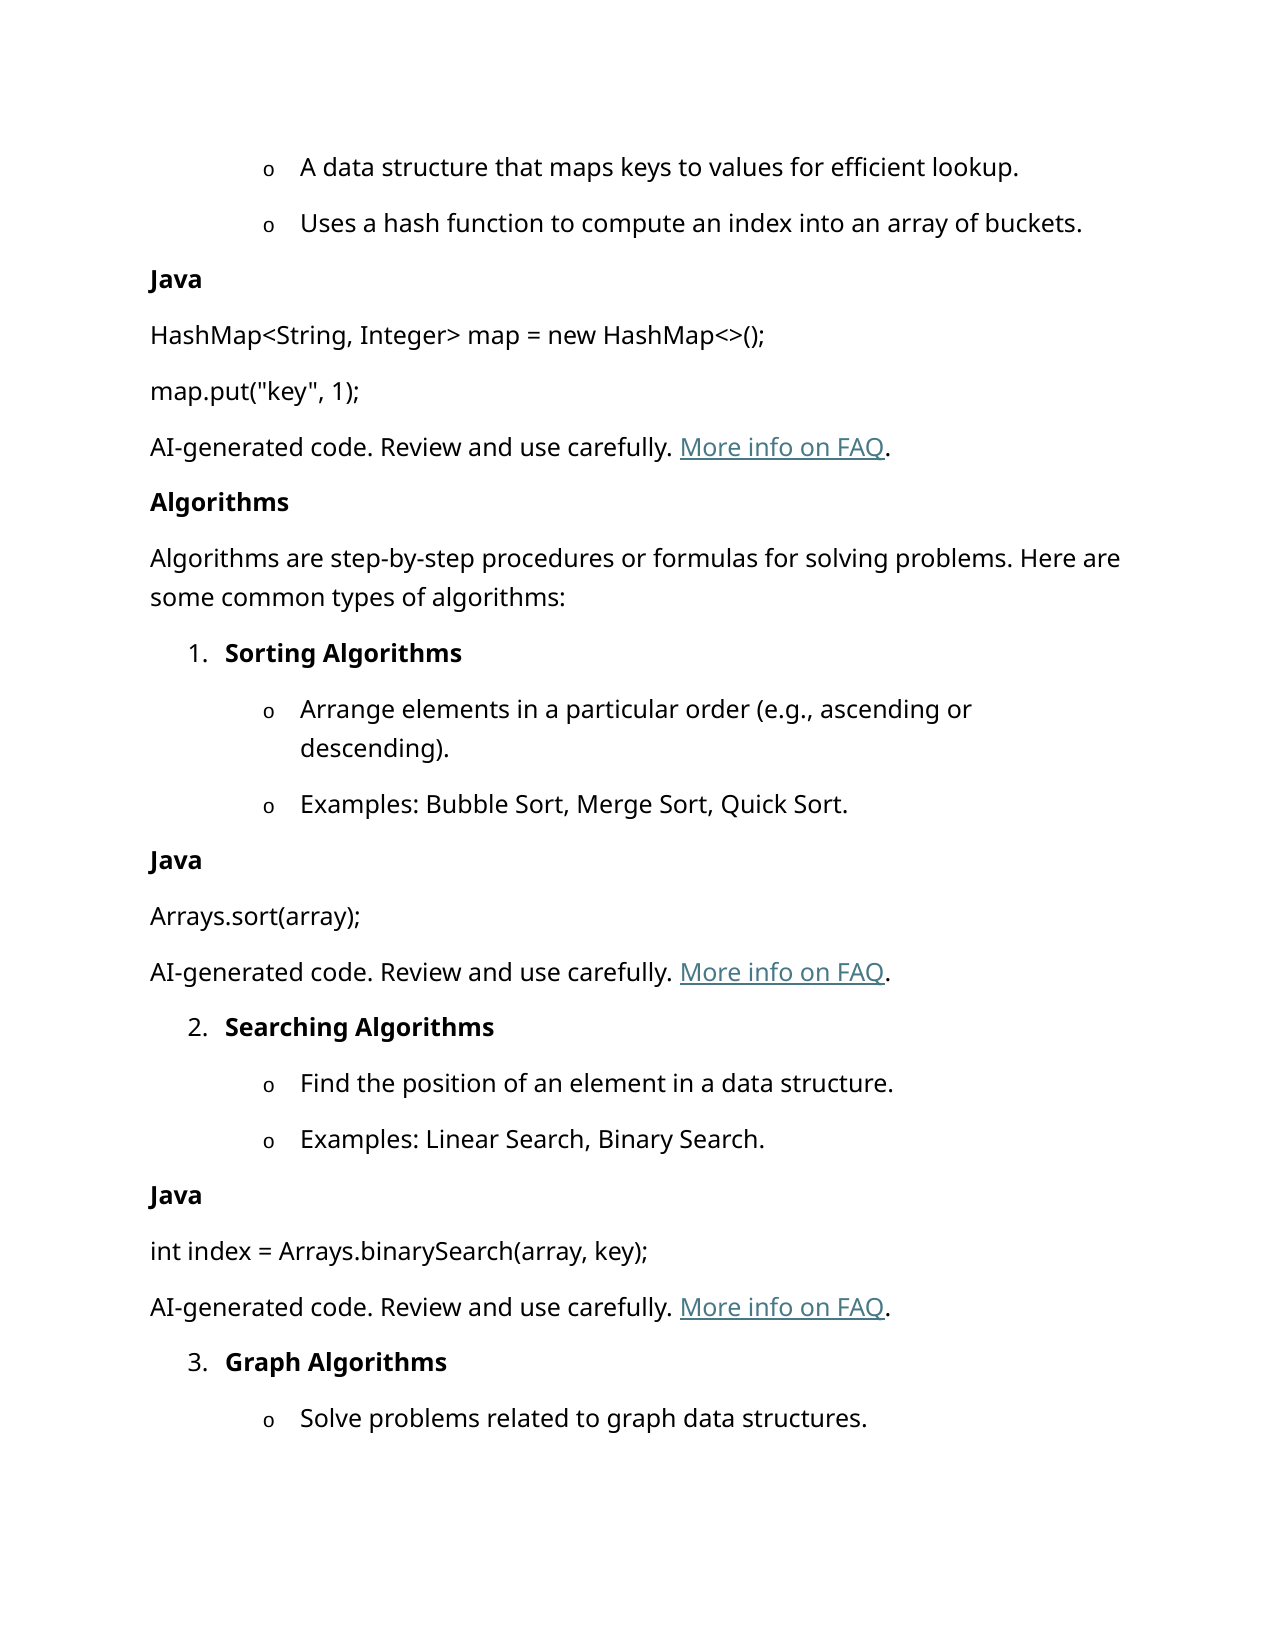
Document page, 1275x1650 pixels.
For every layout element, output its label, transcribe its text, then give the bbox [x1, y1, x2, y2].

text HashMap<String, Integer> map = new HashMap<>(); [150, 317, 1125, 352]
text Arrays.sort(array); [150, 898, 1125, 932]
list Arrange elements in a particular order (e.g., ascending or descending). [262, 692, 1125, 765]
text Algorithms [150, 485, 1125, 519]
list Searching Algorithms [187, 1010, 1125, 1044]
text Algorithms are step-by-step procedures or formulas for solving problems. Here are some common types of algorithms: [150, 541, 1125, 614]
list Uses a hash function to compute an index into an array of buckets. [262, 206, 1125, 240]
text int index = Arrays.binarySearch(array, key); [150, 1233, 1125, 1267]
text AI-generated code. Review and use carefully. More info on FAQ. [150, 429, 1125, 463]
list Examples: Linear Search, Binary Search. [262, 1122, 1125, 1156]
text Java [150, 842, 1125, 877]
list Sorting Algorithms [187, 636, 1125, 670]
list A data structure that maps keys to values for efficient lookup. [262, 150, 1125, 184]
text Java [150, 1177, 1125, 1212]
text map.put("key", 1); [150, 373, 1125, 407]
list Examples: Bubble Sort, Merge Sort, Quick Sort. [262, 787, 1125, 821]
text Java [150, 262, 1125, 296]
list Find the position of an element in a data structure. [262, 1066, 1125, 1100]
text AI-generated code. Review and use carefully. More info on FAQ. [150, 954, 1125, 988]
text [150, 1289, 1125, 1323]
list Solve problems related to graph data structures. [262, 1401, 1125, 1435]
list Graph Algorithms [187, 1345, 1125, 1379]
